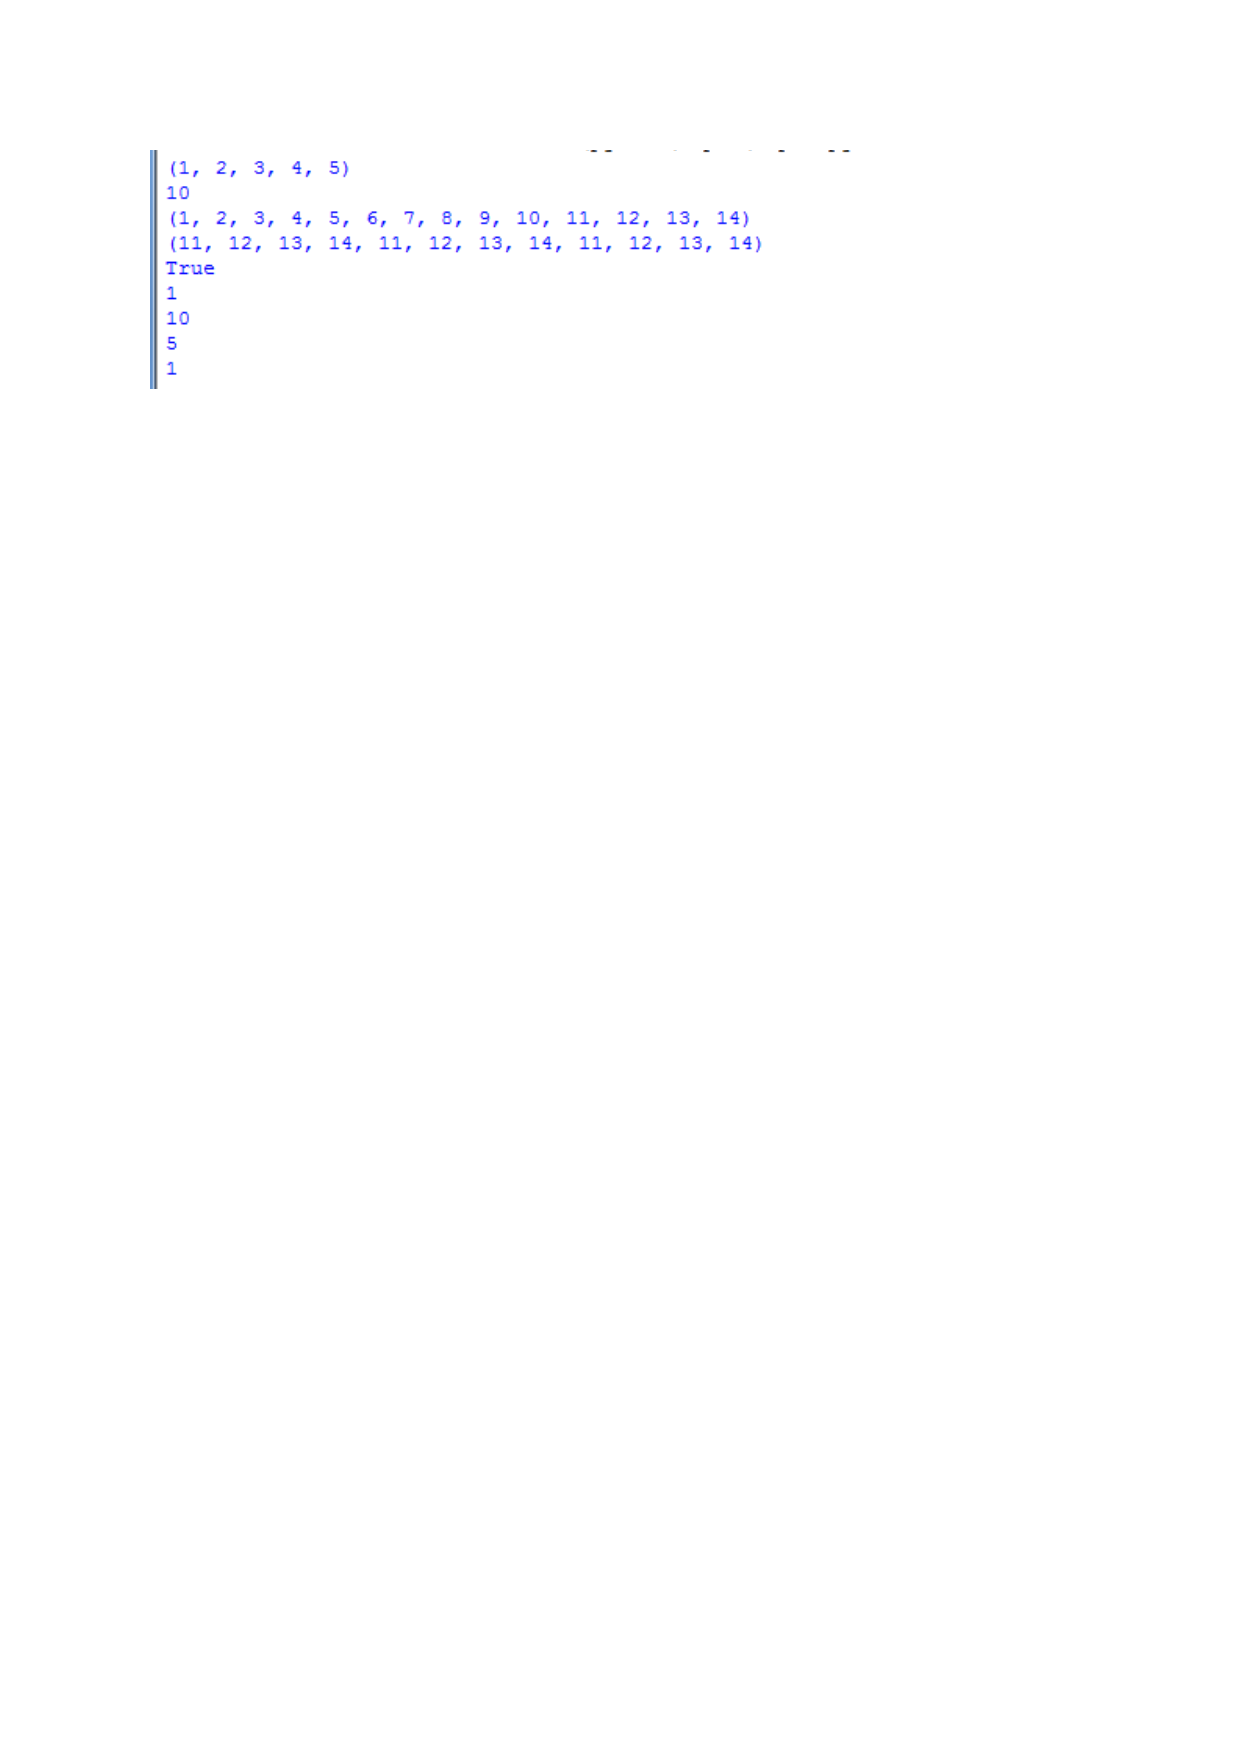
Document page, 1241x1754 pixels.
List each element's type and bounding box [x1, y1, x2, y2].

picture [150, 150, 910, 389]
